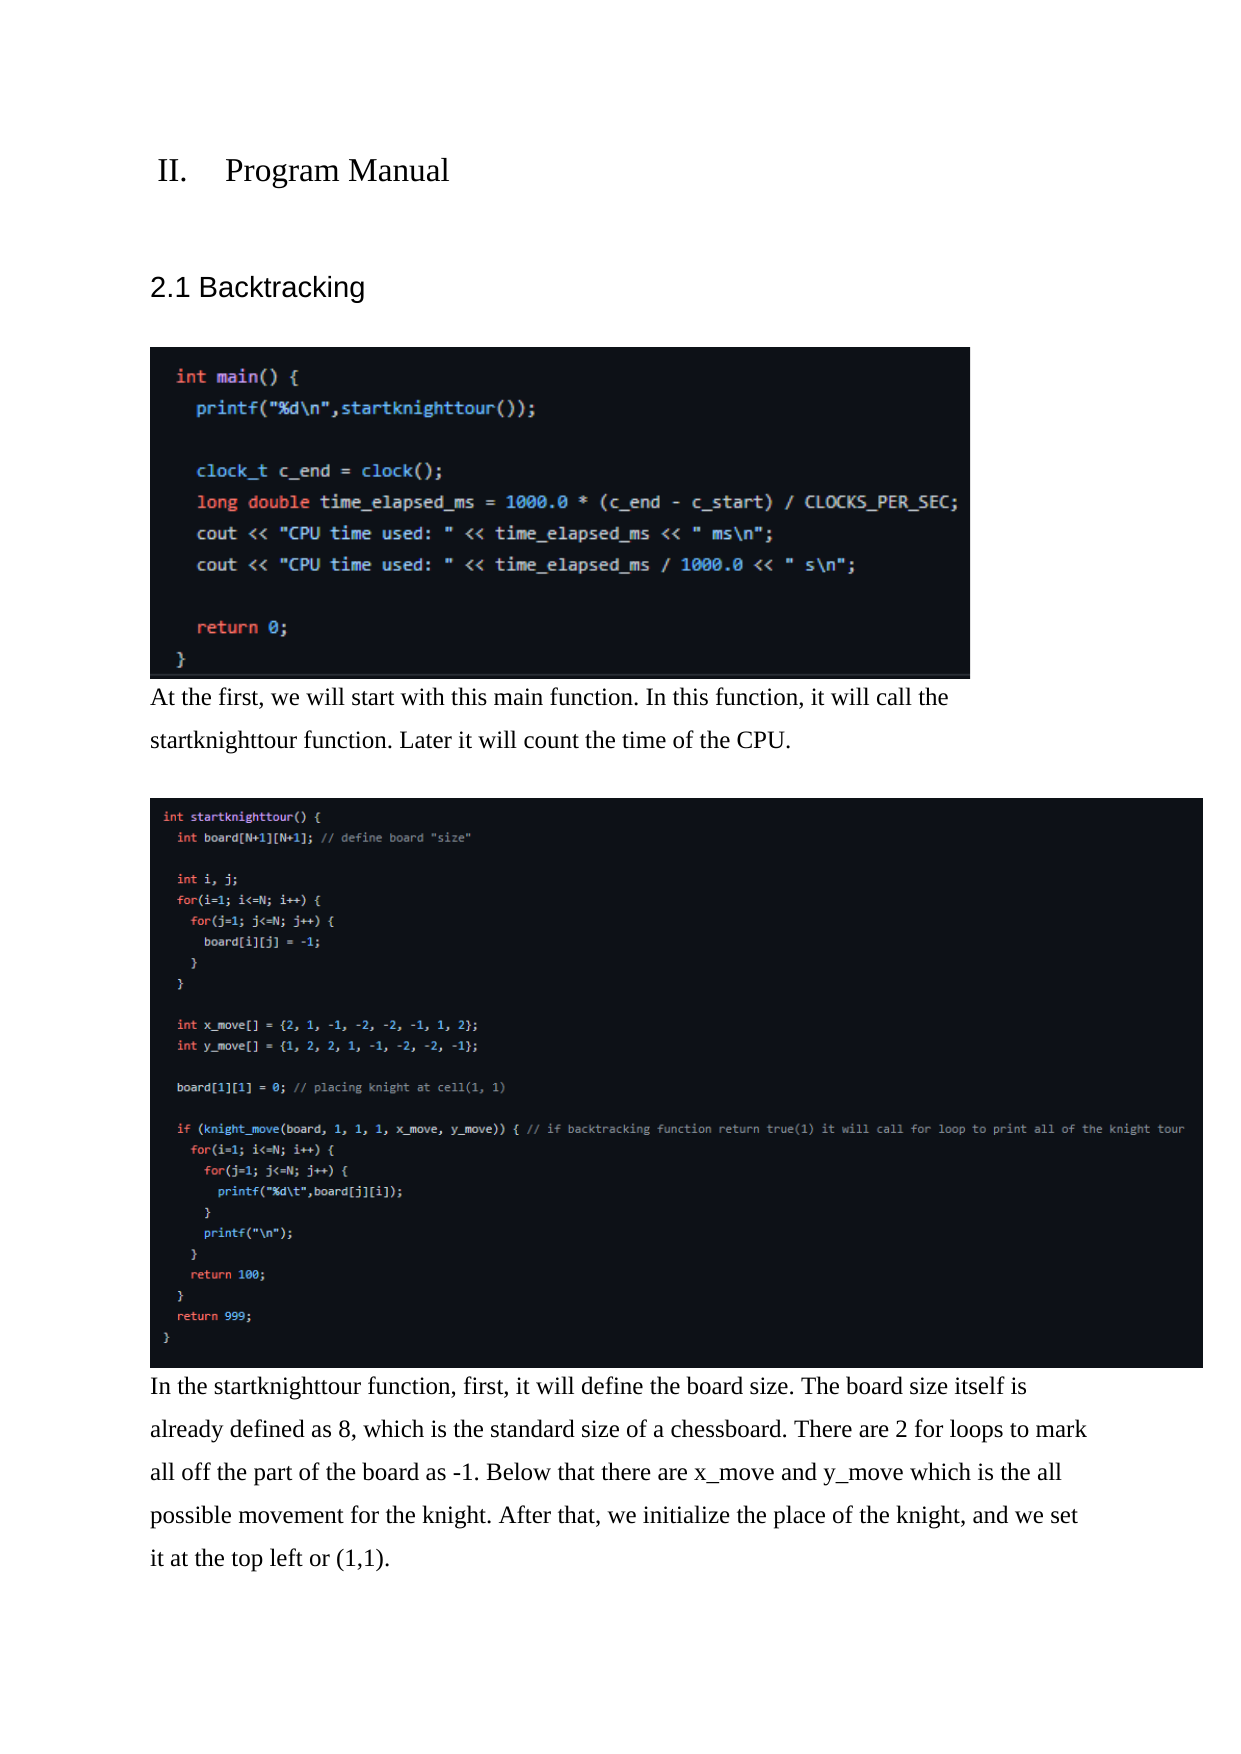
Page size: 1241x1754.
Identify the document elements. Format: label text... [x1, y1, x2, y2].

picture [150, 798, 1203, 1368]
subtitle Program Manual [187, 150, 1090, 188]
text At the first, we will start with this main function. In this function, it will call the startknighttour function. Later it will count the time of the CPU. [150, 682, 1090, 754]
picture [150, 347, 971, 679]
subtitle 2.1 Backtracking [150, 270, 1090, 304]
text In the startknighttour function, first, it will define the board size. The board size itself is already defined as 8, which is the standard size of a chessboard. There are 2 for loops to mark all off the part of the board as -1. Below that there are x_move and y_move which is the all possible movement for the knight. After that, we initialize the place of the knight, and we set it at the top left or (1,1). [150, 1371, 1090, 1572]
